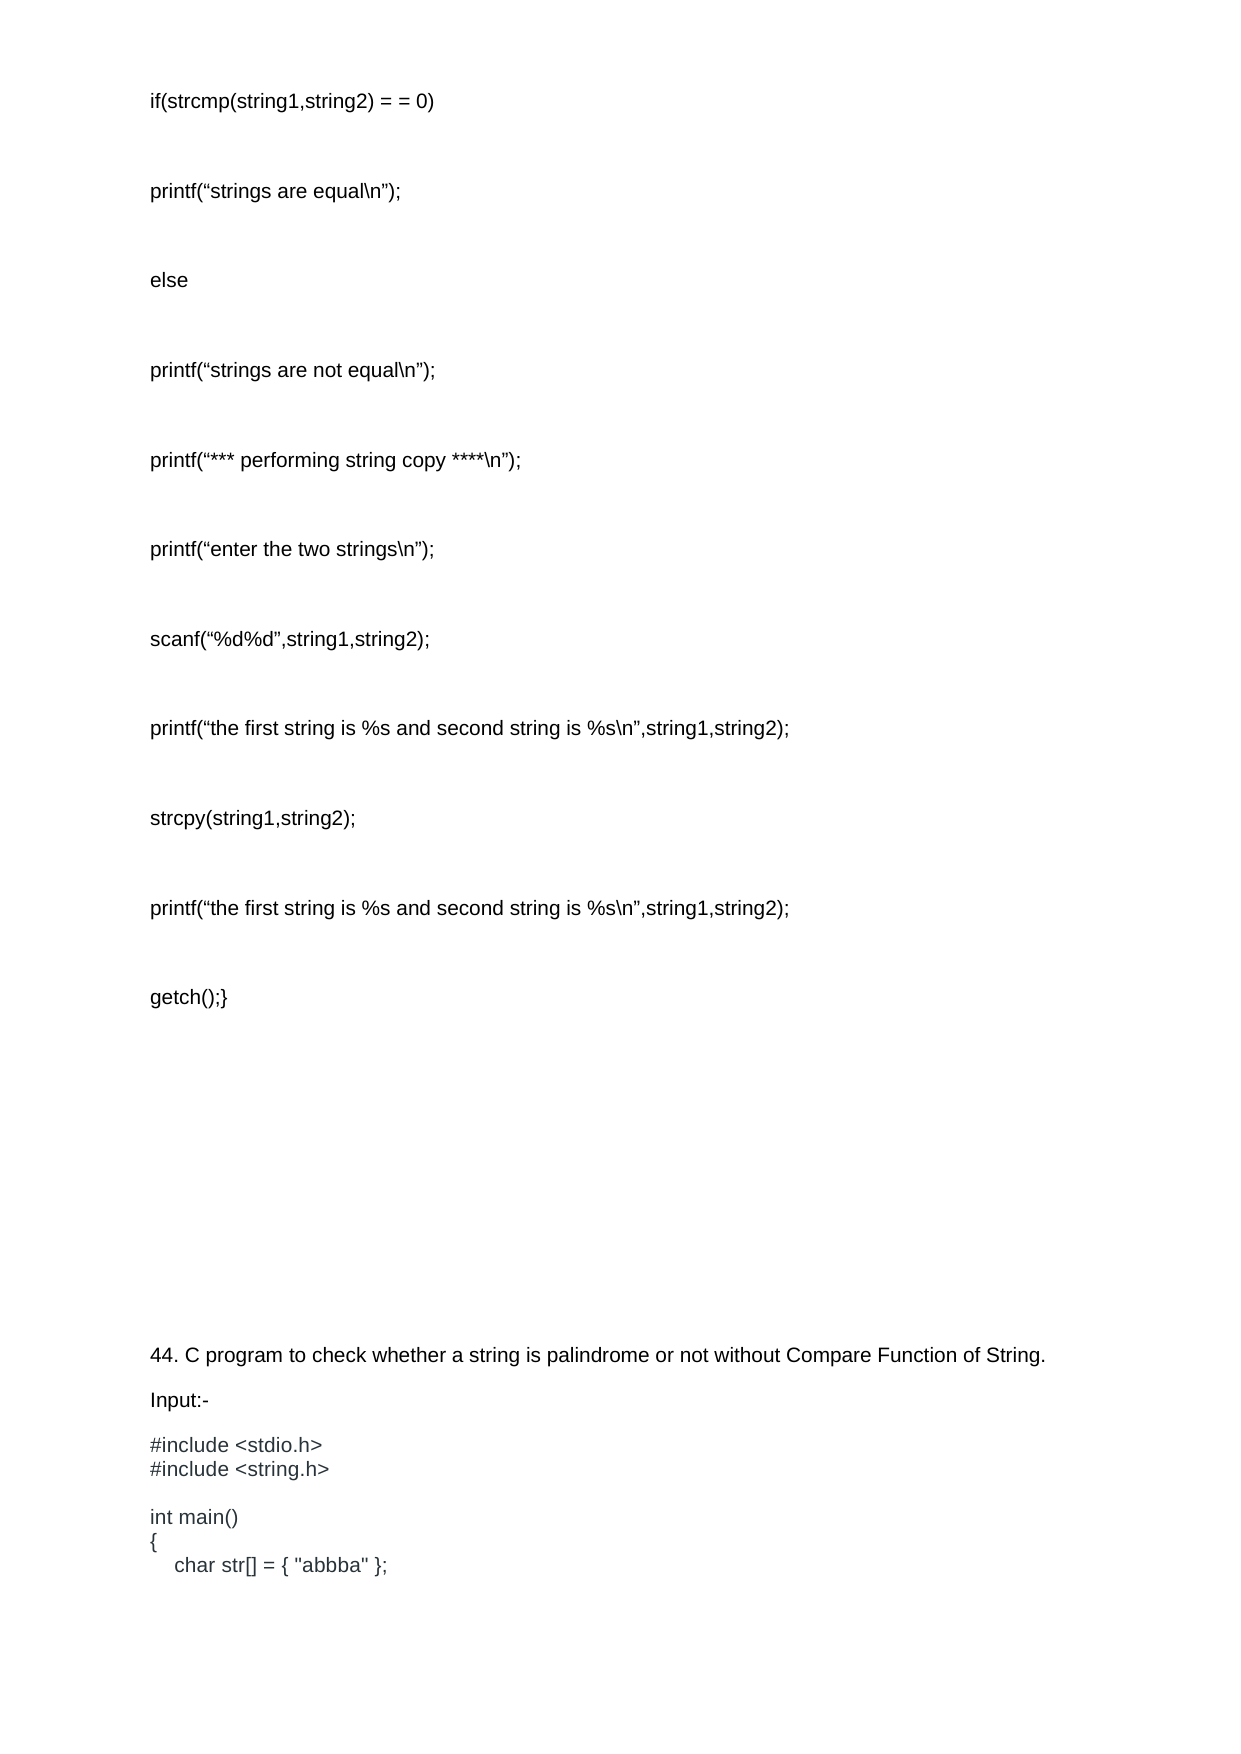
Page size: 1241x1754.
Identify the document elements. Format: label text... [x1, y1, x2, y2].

text { [150, 1529, 1090, 1553]
text printf(“strings are not equal\n”); [150, 358, 1090, 382]
text char str[] = { "abbba" }; [150, 1553, 1090, 1577]
text int main() [150, 1505, 1090, 1529]
text scanf(“%d%d”,string1,string2); [150, 627, 1090, 651]
text getch();} [150, 985, 1090, 1009]
text printf(“enter the two strings\n”); [150, 537, 1090, 561]
text 44. C program to check whether a string is palindrome or not without Compare Function of String. [150, 1343, 1090, 1367]
text printf(“the first string is %s and second string is %s\n”,string1,string2); [150, 716, 1090, 740]
text #include <string.h> [150, 1457, 1090, 1481]
text printf(“strings are equal\n”); [150, 179, 1090, 203]
text if(strcmp(string1,string2) = = 0) [150, 89, 1090, 113]
text strcpy(string1,string2); [150, 806, 1090, 830]
text #include <stdio.h> [150, 1433, 1090, 1457]
text printf(“the first string is %s and second string is %s\n”,string1,string2); [150, 895, 1090, 919]
text Input:- [150, 1388, 1090, 1412]
text printf(“*** performing string copy ****\n”); [150, 447, 1090, 471]
text else [150, 268, 1090, 292]
